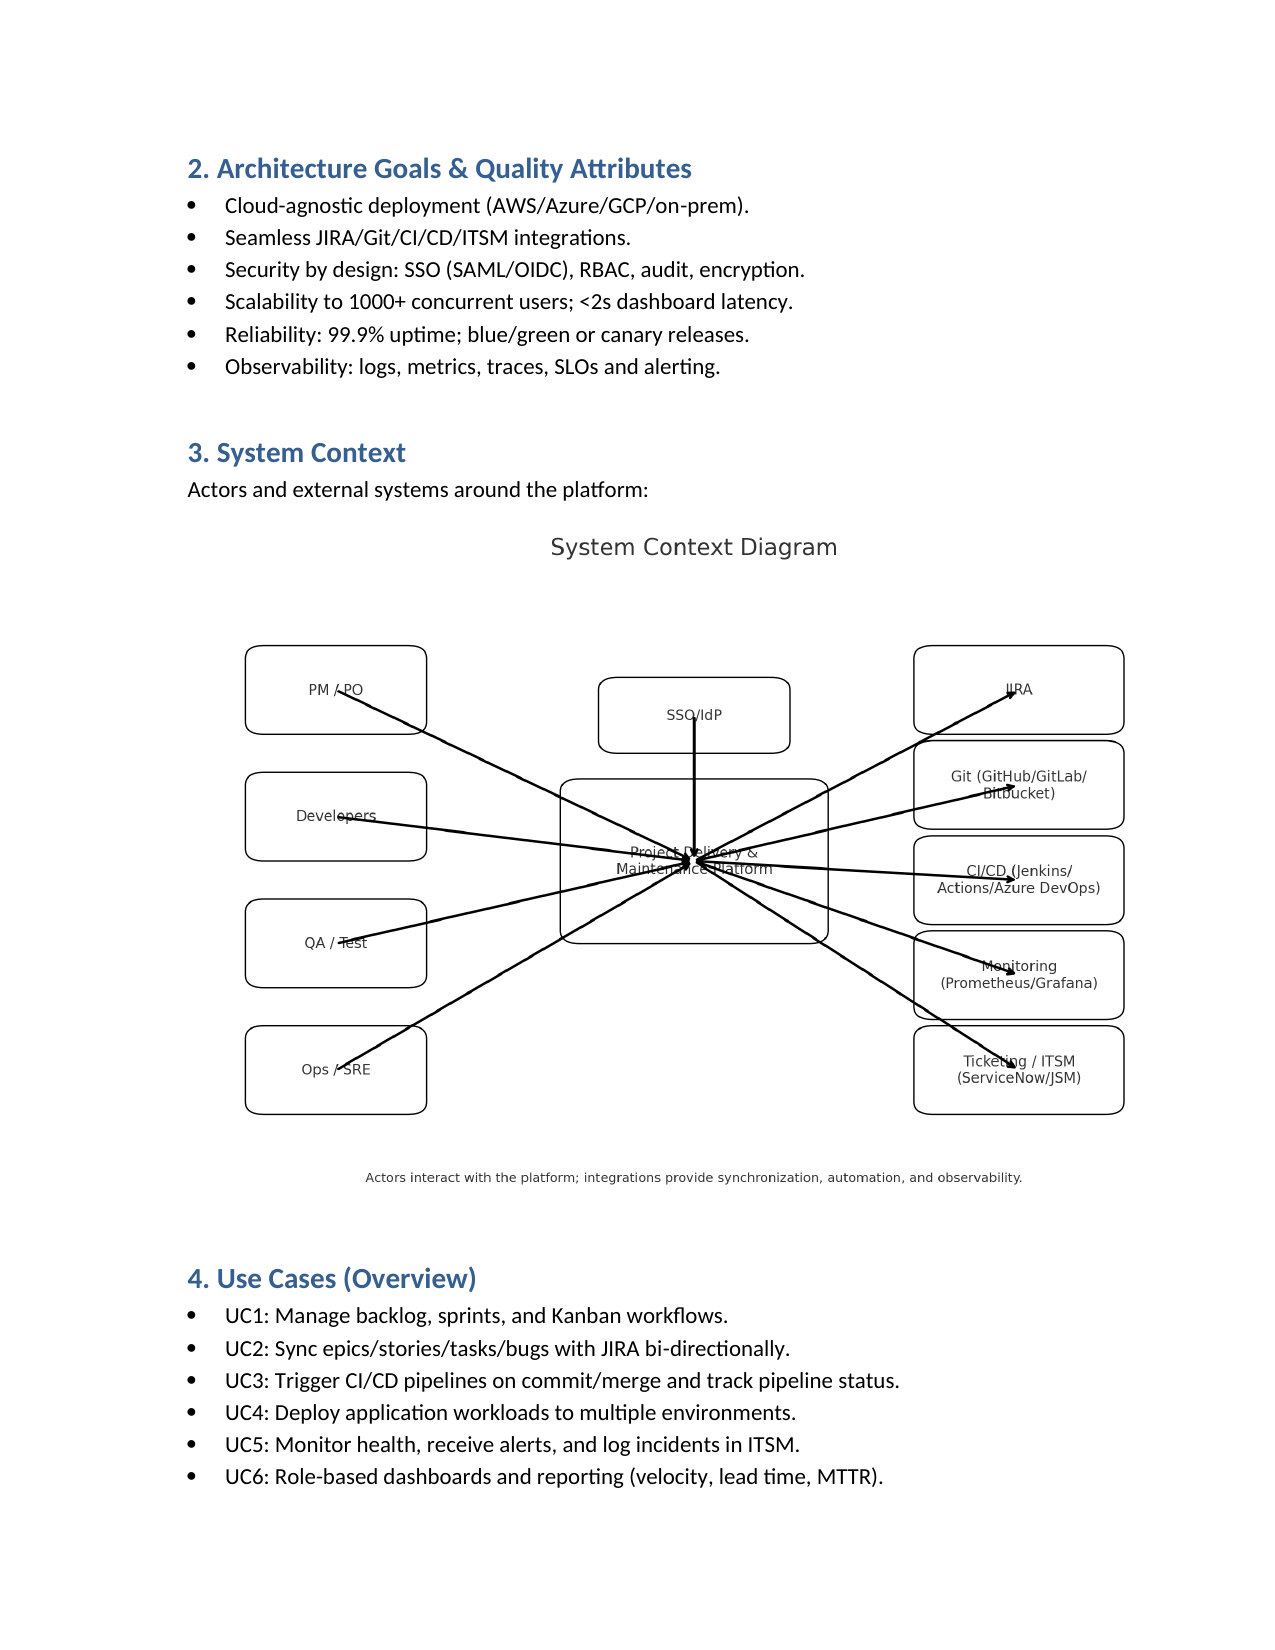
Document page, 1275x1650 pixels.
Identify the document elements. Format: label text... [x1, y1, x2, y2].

list UC2: Sync epics/stories/tasks/bugs with JIRA bi‑directionally. [187, 1334, 1087, 1362]
list Cloud-agnostic deployment (AWS/Azure/GCP/on‑prem). [187, 191, 1087, 219]
list UC6: Role-based dashboards and reporting (velocity, lead time, MTTR). [187, 1462, 1087, 1490]
subtitle 4. Use Cases (Overview) [187, 1261, 1087, 1296]
list Scalability to 1000+ concurrent users; <2s dashboard latency. [187, 287, 1087, 316]
subtitle 3. System Context [187, 434, 1087, 470]
list UC4: Deploy application workloads to multiple environments. [187, 1398, 1087, 1426]
text Actors and external systems around the platform: [187, 475, 1087, 503]
subtitle 2. Architecture Goals & Quality Attributes [187, 150, 1087, 186]
picture [206, 528, 1182, 1207]
list Security by design: SSO (SAML/OIDC), RBAC, audit, encryption. [187, 255, 1087, 283]
list UC3: Trigger CI/CD pipelines on commit/merge and track pipeline status. [187, 1366, 1087, 1394]
list Reliability: 99.9% uptime; blue/green or canary releases. [187, 320, 1087, 348]
list UC1: Manage backlog, sprints, and Kanban workflows. [187, 1301, 1087, 1329]
list UC5: Monitor health, receive alerts, and log incidents in ITSM. [187, 1430, 1087, 1458]
list Observability: logs, metrics, traces, SLOs and alerting. [187, 352, 1087, 380]
list Seamless JIRA/Git/CI/CD/ITSM integrations. [187, 223, 1087, 251]
